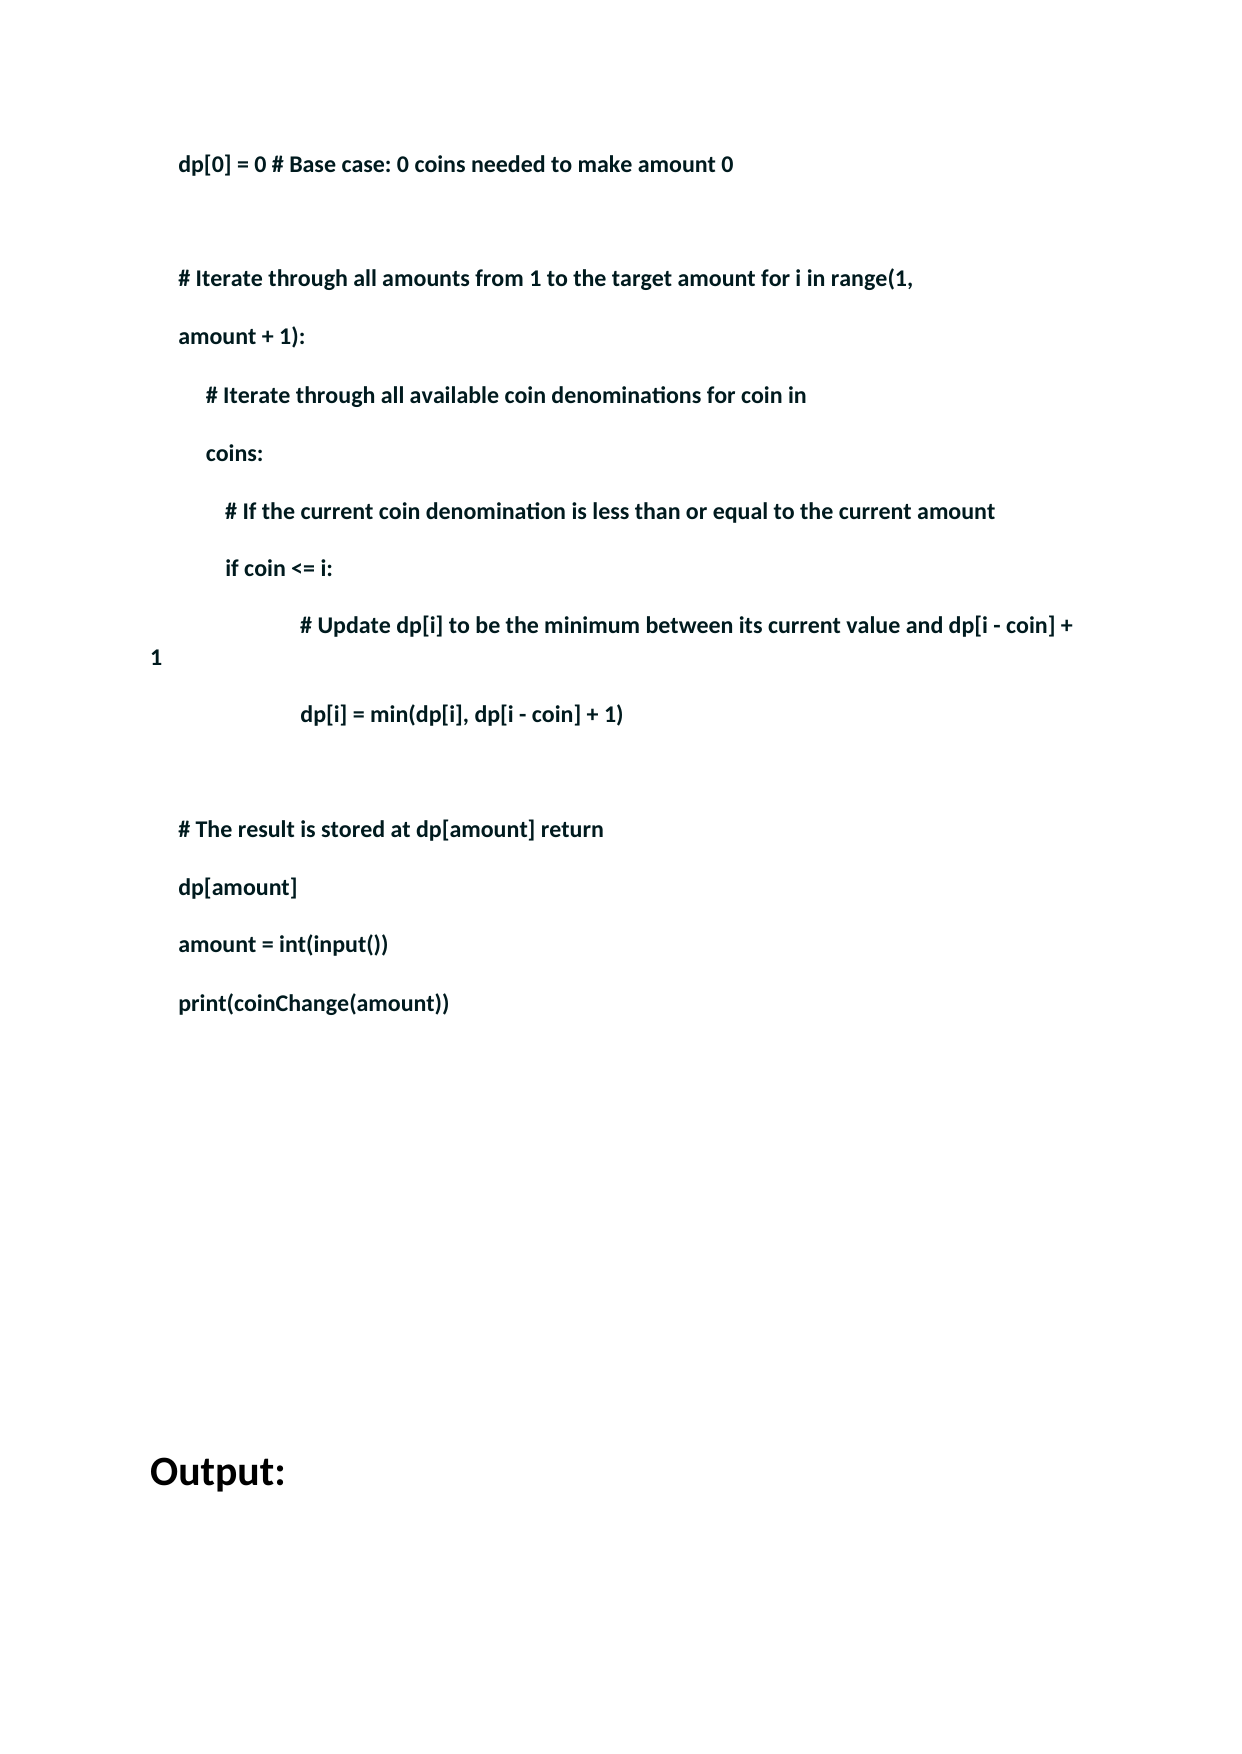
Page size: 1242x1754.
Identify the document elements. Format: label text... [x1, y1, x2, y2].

text # Iterate through all amounts from 1 to the target amount for i in range(1, amount + 1): [178, 263, 926, 351]
text dp[i] = min(dp[i], dp[i - coin] + 1) [300, 699, 1139, 728]
text amount = int(input()) print(coinChange(amount)) [178, 929, 588, 1017]
text # The result is stored at dp[amount] return dp[amount] [178, 814, 701, 901]
text if coin <= i: [225, 553, 1139, 582]
text dp[0] = 0 # Base case: 0 coins needed to make amount 0 [178, 149, 1139, 178]
text # If the current coin denomination is less than or equal to the current amount [150, 496, 1079, 525]
text # Update dp[i] to be the minimum between its current value and dp[i - coin] + 1 [150, 610, 1079, 671]
text Output: [150, 1444, 1139, 1495]
text # Iterate through all available coin denominations for coin in coins: [206, 380, 860, 467]
